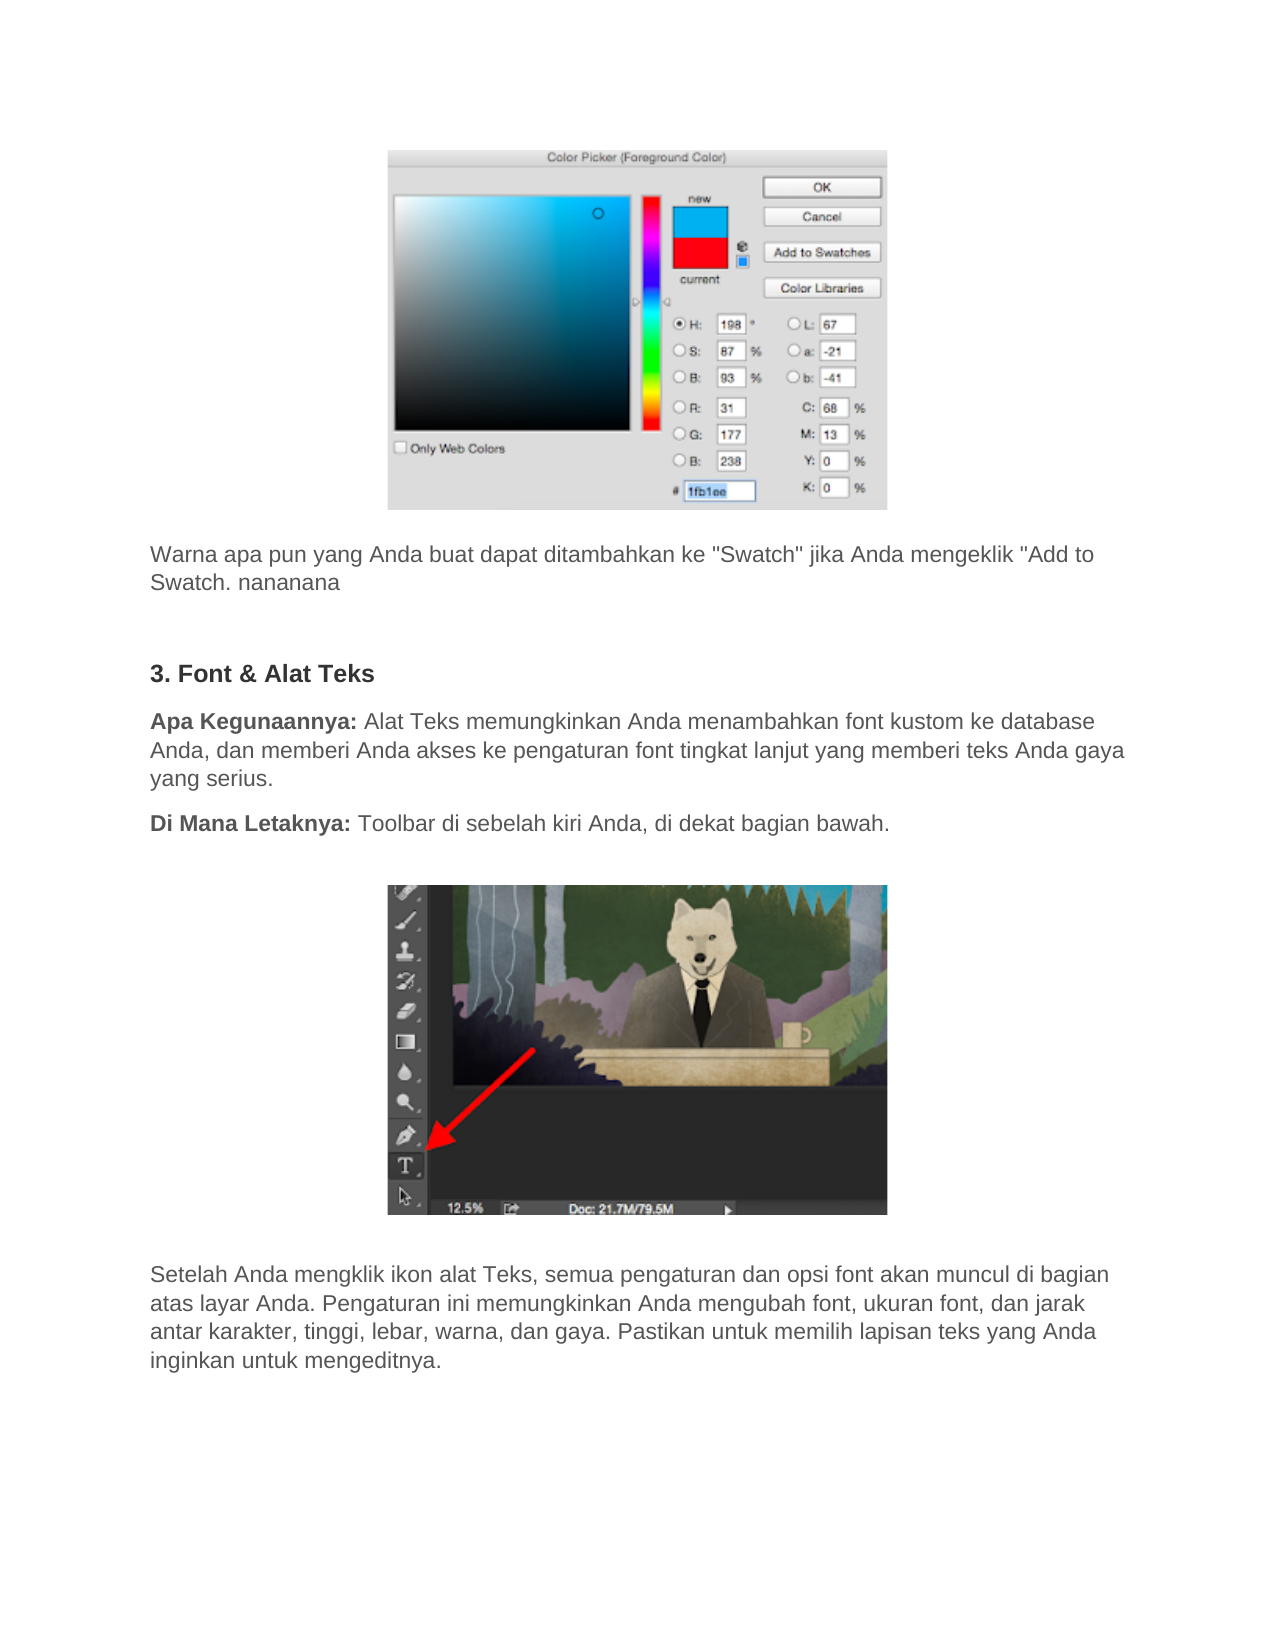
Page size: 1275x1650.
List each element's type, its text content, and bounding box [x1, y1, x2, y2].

text Di Mana Letaknya: Toolbar di sebelah kiri Anda, di dekat bagian bawah. [150, 810, 1125, 867]
subtitle 3. Font & Alat Teks [150, 659, 1125, 688]
picture [387, 885, 888, 1215]
text Setelah Anda mengklik ikon alat Teks, semua pengaturan dan opsi font akan muncul di bagian atas layar Anda. Pengaturan ini memungkinkan Anda mengubah font, ukuran font, dan jarak antar karakter, tinggi, lebar, warna, dan gaya. Pastikan untuk memilih lapisan teks yang Anda inginkan untuk mengeditnya. [150, 1233, 1125, 1403]
text Warna apa pun yang Anda buat dapat ditambahkan ke "Swatch" jika Anda mengeklik "Add to Swatch. nananana [150, 510, 1125, 596]
text Apa Kegunaannya: Alat Teks memungkinkan Anda menambahkan font kustom ke database Anda, dan memberi Anda akses ke pengaturan font tingkat lanjut yang memberi teks Anda gaya yang serius. [150, 708, 1125, 791]
picture [387, 150, 888, 510]
